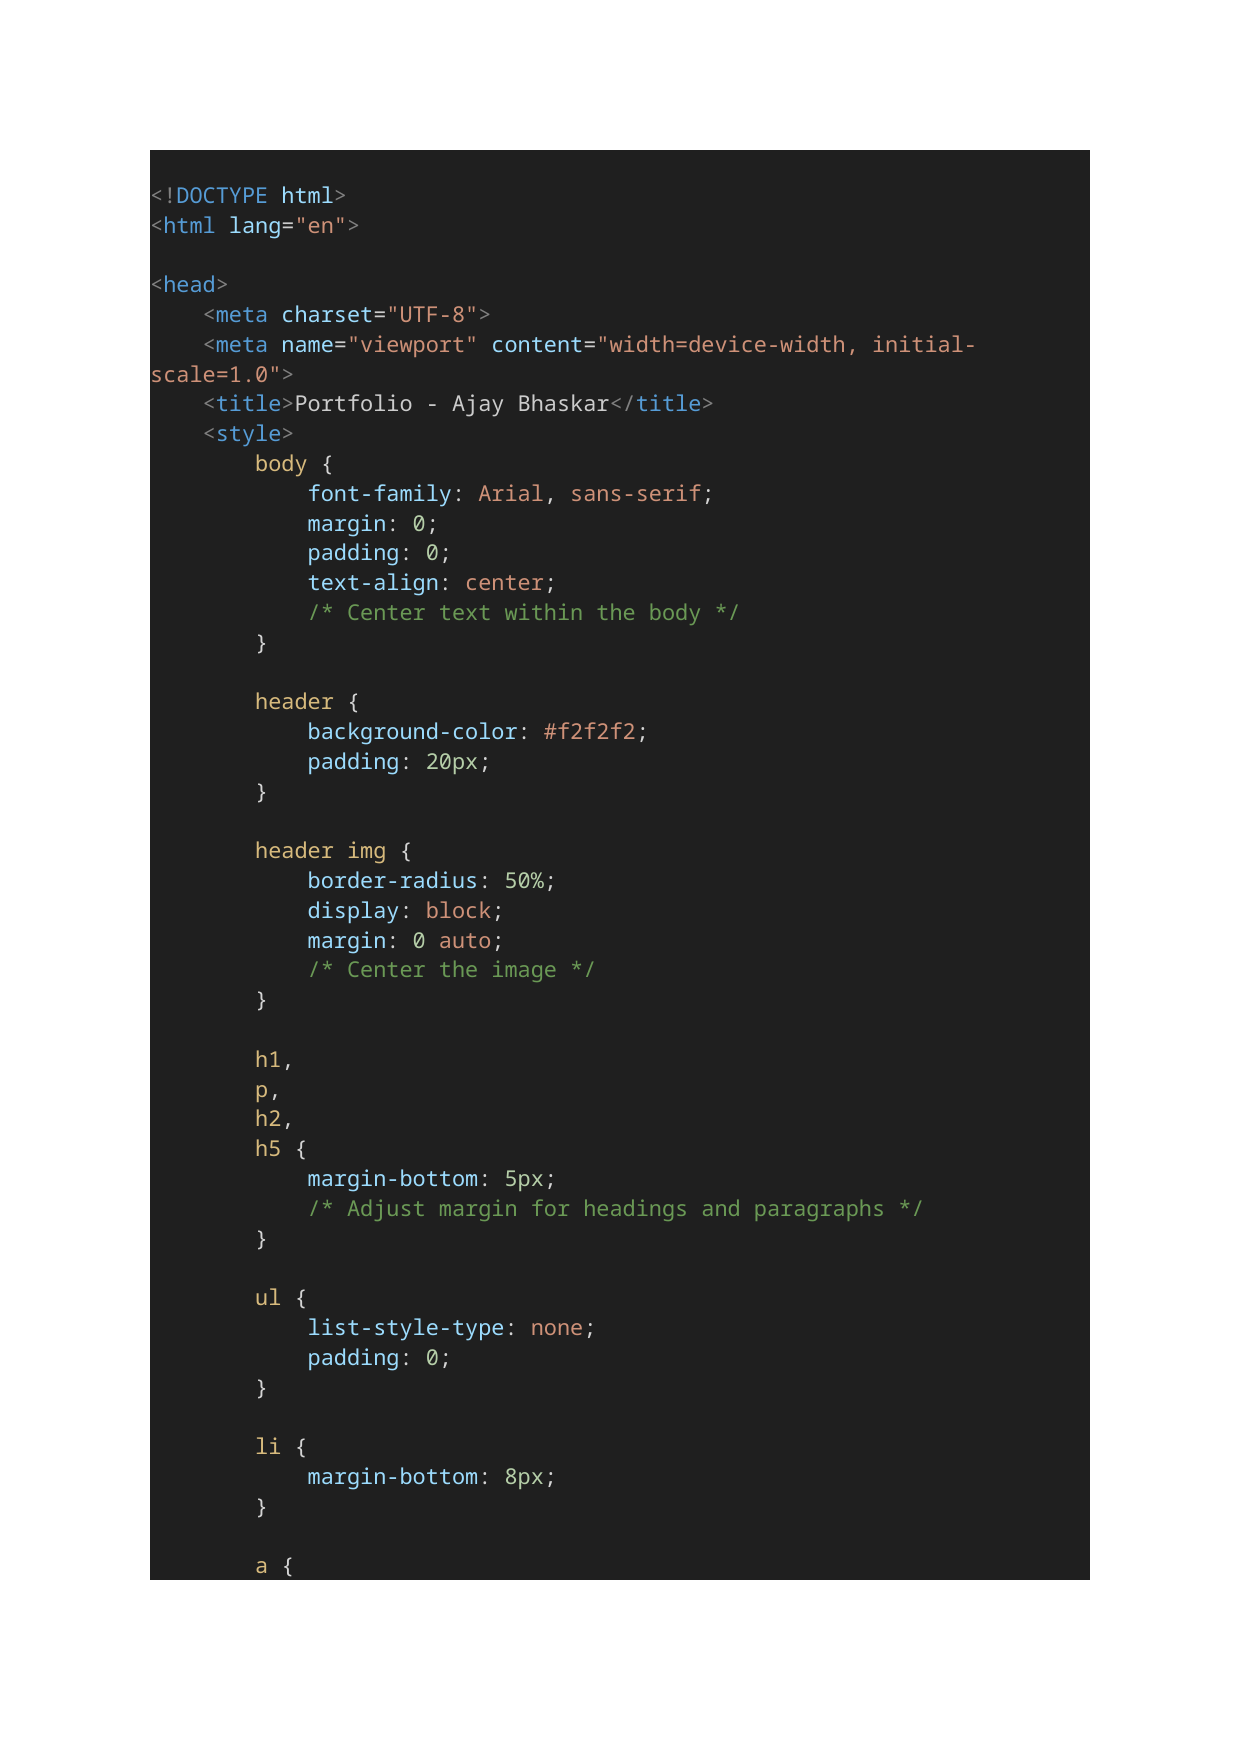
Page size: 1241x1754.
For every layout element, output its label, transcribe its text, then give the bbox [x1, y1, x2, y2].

text <meta name="viewport" content="width=device-width, initial-scale=1.0"> [150, 329, 1090, 388]
text h1, [150, 1044, 1090, 1073]
text } [150, 627, 1090, 656]
text margin: 0; [150, 507, 1090, 537]
text /* Adjust margin for headings and paragraphs */ [150, 1193, 1090, 1222]
text a { [150, 1550, 1090, 1580]
text <html lang="en"> [150, 209, 1090, 239]
text header { [150, 686, 1090, 716]
text body { [150, 448, 1090, 478]
text } [150, 984, 1090, 1014]
text /* Center the image */ [150, 954, 1090, 984]
text <head> [150, 269, 1090, 299]
text p, [150, 1073, 1090, 1103]
text <!DOCTYPE html> [150, 180, 1090, 209]
text background-color: #f2f2f2; [150, 716, 1090, 746]
text font-family: Arial, sans-serif; [150, 478, 1090, 507]
text li { [150, 1431, 1090, 1461]
text margin-bottom: 8px; [150, 1461, 1090, 1491]
text } [150, 776, 1090, 805]
text list-style-type: none; [150, 1312, 1090, 1342]
text <style> [150, 418, 1090, 448]
text } [150, 1222, 1090, 1252]
text <meta charset="UTF-8"> [150, 299, 1090, 329]
text h2, [150, 1103, 1090, 1133]
text padding: 0; [150, 537, 1090, 567]
text display: block; [150, 895, 1090, 924]
text padding: 20px; [150, 746, 1090, 776]
text padding: 0; [150, 1342, 1090, 1371]
text <title>Portfolio - Ajay Bhaskar</title> [150, 388, 1090, 418]
text ul { [150, 1282, 1090, 1312]
text border-radius: 50%; [150, 865, 1090, 895]
text /* Center text within the body */ [150, 597, 1090, 627]
text } [150, 1491, 1090, 1520]
text margin: 0 auto; [150, 924, 1090, 954]
text header img { [150, 835, 1090, 865]
text } [150, 1371, 1090, 1401]
text h5 { [150, 1133, 1090, 1163]
text text-align: center; [150, 567, 1090, 597]
text margin-bottom: 5px; [150, 1163, 1090, 1193]
